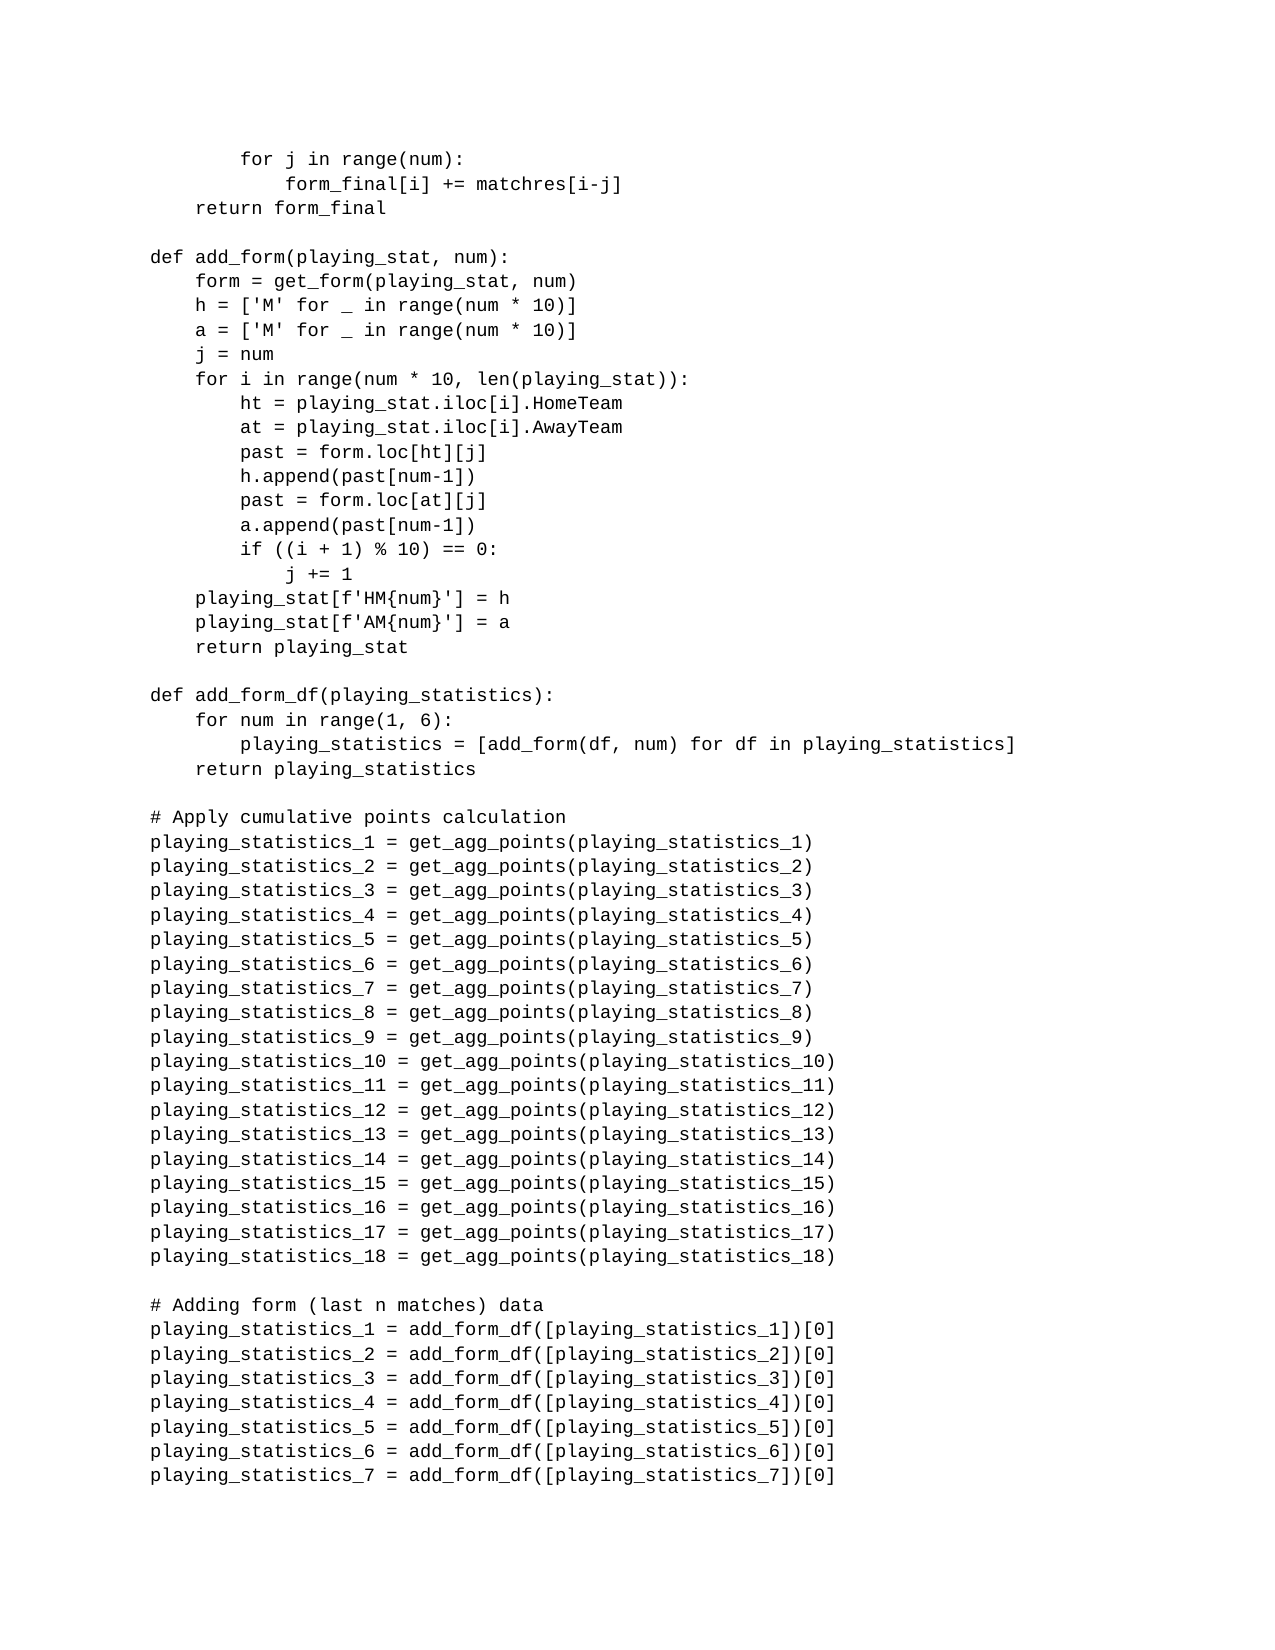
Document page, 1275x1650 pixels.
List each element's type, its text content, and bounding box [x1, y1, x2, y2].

text past = form.loc[ht][j] [150, 442, 1125, 464]
text playing_statistics_4 = add_form_df([playing_statistics_4])[0] [150, 1393, 1125, 1414]
text playing_statistics_12 = get_agg_points(playing_statistics_12) [150, 1101, 1125, 1122]
text # Adding form (last n matches) data [150, 1296, 1125, 1317]
text playing_statistics_3 = get_agg_points(playing_statistics_3) [150, 881, 1125, 902]
text j = num [150, 345, 1125, 366]
text # Apply cumulative points calculation [150, 808, 1125, 829]
text def add_form(playing_stat, num): [150, 247, 1125, 269]
text playing_statistics_1 = add_form_df([playing_statistics_1])[0] [150, 1320, 1125, 1341]
text playing_statistics_6 = get_agg_points(playing_statistics_6) [150, 954, 1125, 976]
text a.append(past[num-1]) [150, 516, 1125, 537]
text playing_statistics_1 = get_agg_points(playing_statistics_1) [150, 832, 1125, 854]
text playing_statistics_17 = get_agg_points(playing_statistics_17) [150, 1222, 1125, 1244]
text playing_statistics_7 = add_form_df([playing_statistics_7])[0] [150, 1466, 1125, 1487]
text playing_statistics_10 = get_agg_points(playing_statistics_10) [150, 1052, 1125, 1073]
text playing_stat[f'HM{num}'] = h [150, 589, 1125, 610]
text playing_statistics_9 = get_agg_points(playing_statistics_9) [150, 1027, 1125, 1049]
text playing_stat[f'AM{num}'] = a [150, 613, 1125, 634]
text playing_statistics_5 = get_agg_points(playing_statistics_5) [150, 930, 1125, 951]
text for j in range(num): [150, 150, 1125, 171]
text playing_statistics_2 = add_form_df([playing_statistics_2])[0] [150, 1344, 1125, 1366]
text playing_statistics_8 = get_agg_points(playing_statistics_8) [150, 1003, 1125, 1024]
text at = playing_stat.iloc[i].AwayTeam [150, 418, 1125, 439]
text playing_statistics_15 = get_agg_points(playing_statistics_15) [150, 1174, 1125, 1195]
text if ((i + 1) % 10) == 0: [150, 540, 1125, 561]
text playing_statistics_14 = get_agg_points(playing_statistics_14) [150, 1149, 1125, 1171]
text playing_statistics = [add_form(df, num) for df in playing_statistics] [150, 735, 1125, 756]
text playing_statistics_16 = get_agg_points(playing_statistics_16) [150, 1198, 1125, 1219]
text h = ['M' for _ in range(num * 10)] [150, 296, 1125, 317]
text return form_final [150, 199, 1125, 220]
text playing_statistics_11 = get_agg_points(playing_statistics_11) [150, 1076, 1125, 1097]
text for num in range(1, 6): [150, 711, 1125, 732]
text for i in range(num * 10, len(playing_stat)): [150, 369, 1125, 391]
text form = get_form(playing_stat, num) [150, 272, 1125, 293]
text playing_statistics_6 = add_form_df([playing_statistics_6])[0] [150, 1442, 1125, 1463]
text a = ['M' for _ in range(num * 10)] [150, 321, 1125, 342]
text return playing_statistics [150, 759, 1125, 781]
text playing_statistics_4 = get_agg_points(playing_statistics_4) [150, 906, 1125, 927]
text playing_statistics_18 = get_agg_points(playing_statistics_18) [150, 1247, 1125, 1268]
text past = form.loc[at][j] [150, 491, 1125, 512]
text playing_statistics_2 = get_agg_points(playing_statistics_2) [150, 857, 1125, 878]
text return playing_stat [150, 637, 1125, 659]
text playing_statistics_3 = add_form_df([playing_statistics_3])[0] [150, 1369, 1125, 1390]
text playing_statistics_13 = get_agg_points(playing_statistics_13) [150, 1125, 1125, 1146]
text ht = playing_stat.iloc[i].HomeTeam [150, 394, 1125, 415]
text playing_statistics_5 = add_form_df([playing_statistics_5])[0] [150, 1417, 1125, 1439]
text playing_statistics_7 = get_agg_points(playing_statistics_7) [150, 979, 1125, 1000]
text j += 1 [150, 564, 1125, 586]
text h.append(past[num-1]) [150, 467, 1125, 488]
text form_final[i] += matchres[i-j] [150, 174, 1125, 196]
text def add_form_df(playing_statistics): [150, 686, 1125, 707]
